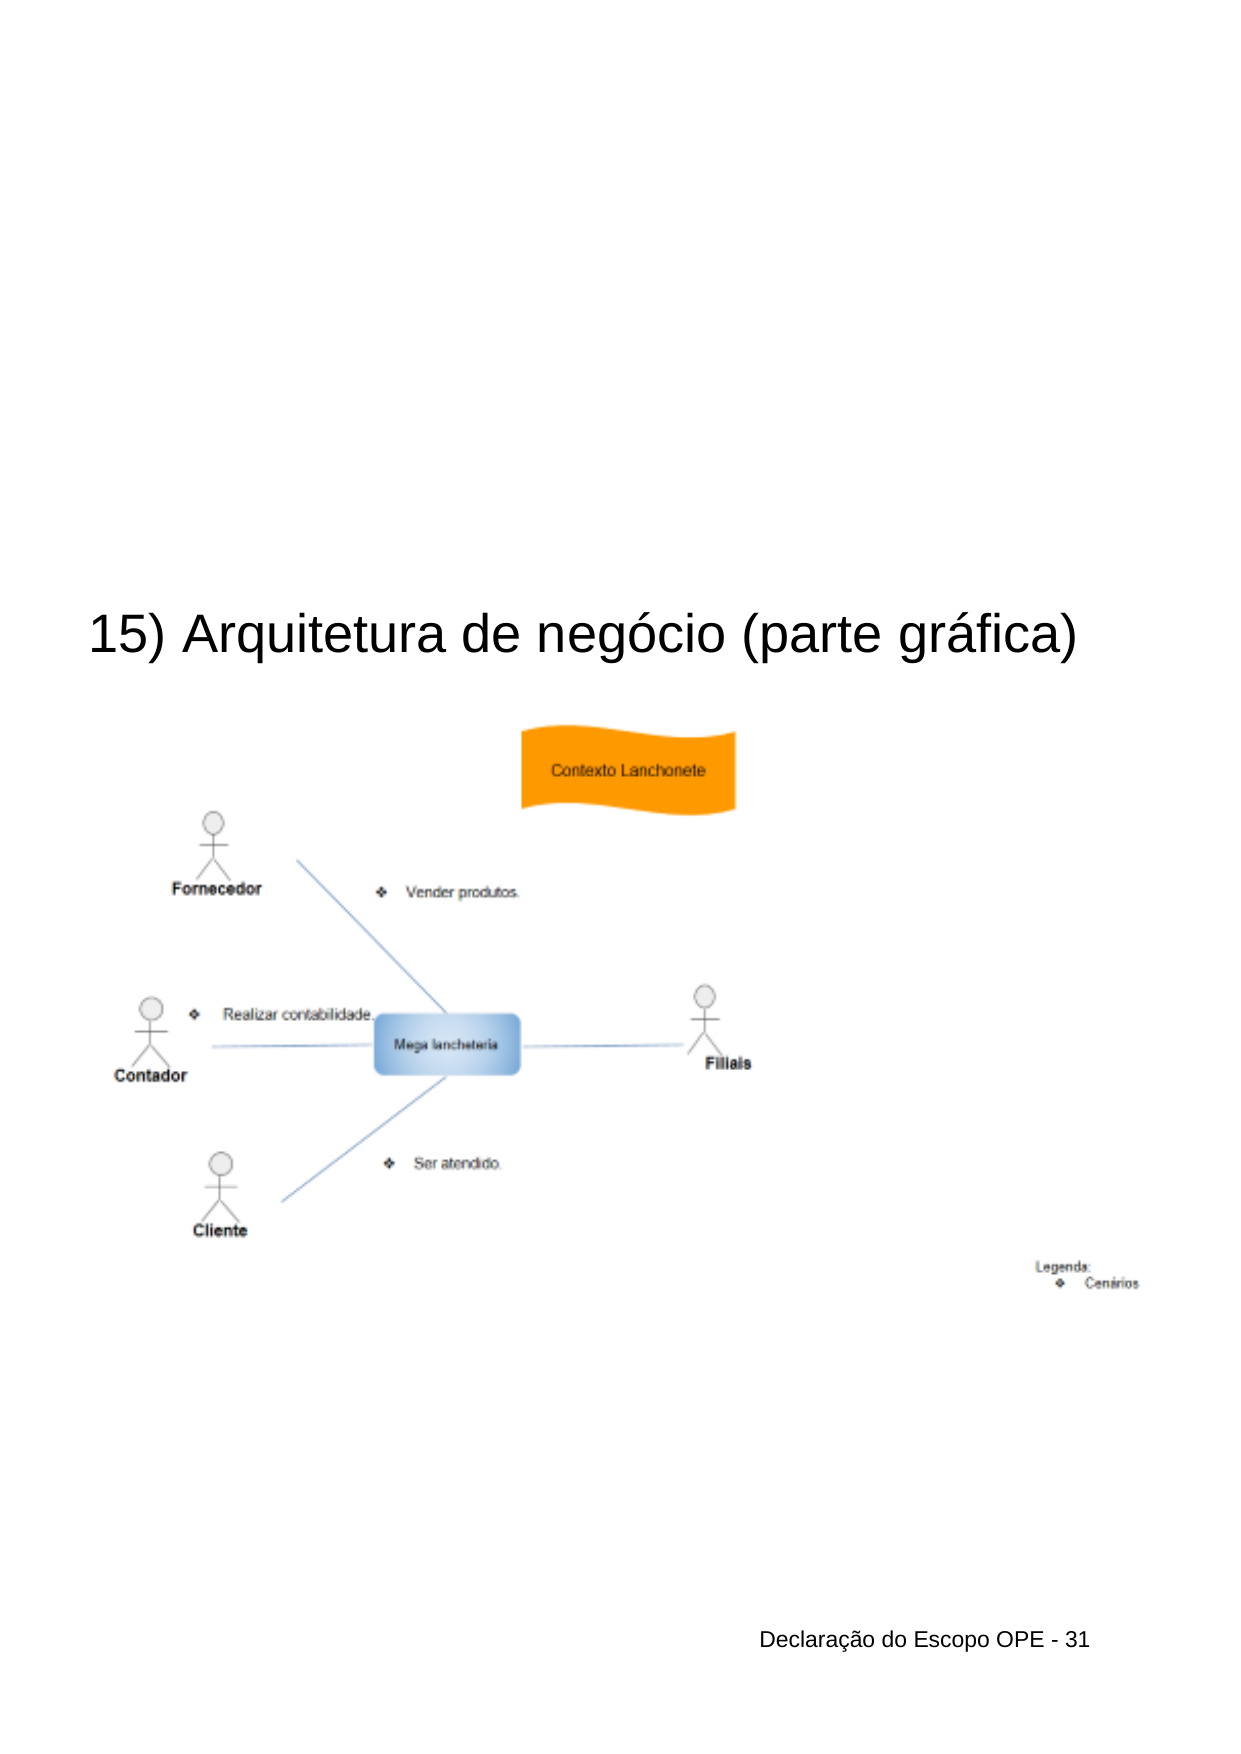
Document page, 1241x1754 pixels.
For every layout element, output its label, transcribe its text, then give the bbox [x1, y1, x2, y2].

text 15) Arquitetura de negócio (parte gráfica) [88, 602, 1090, 664]
picture [88, 703, 1171, 1314]
